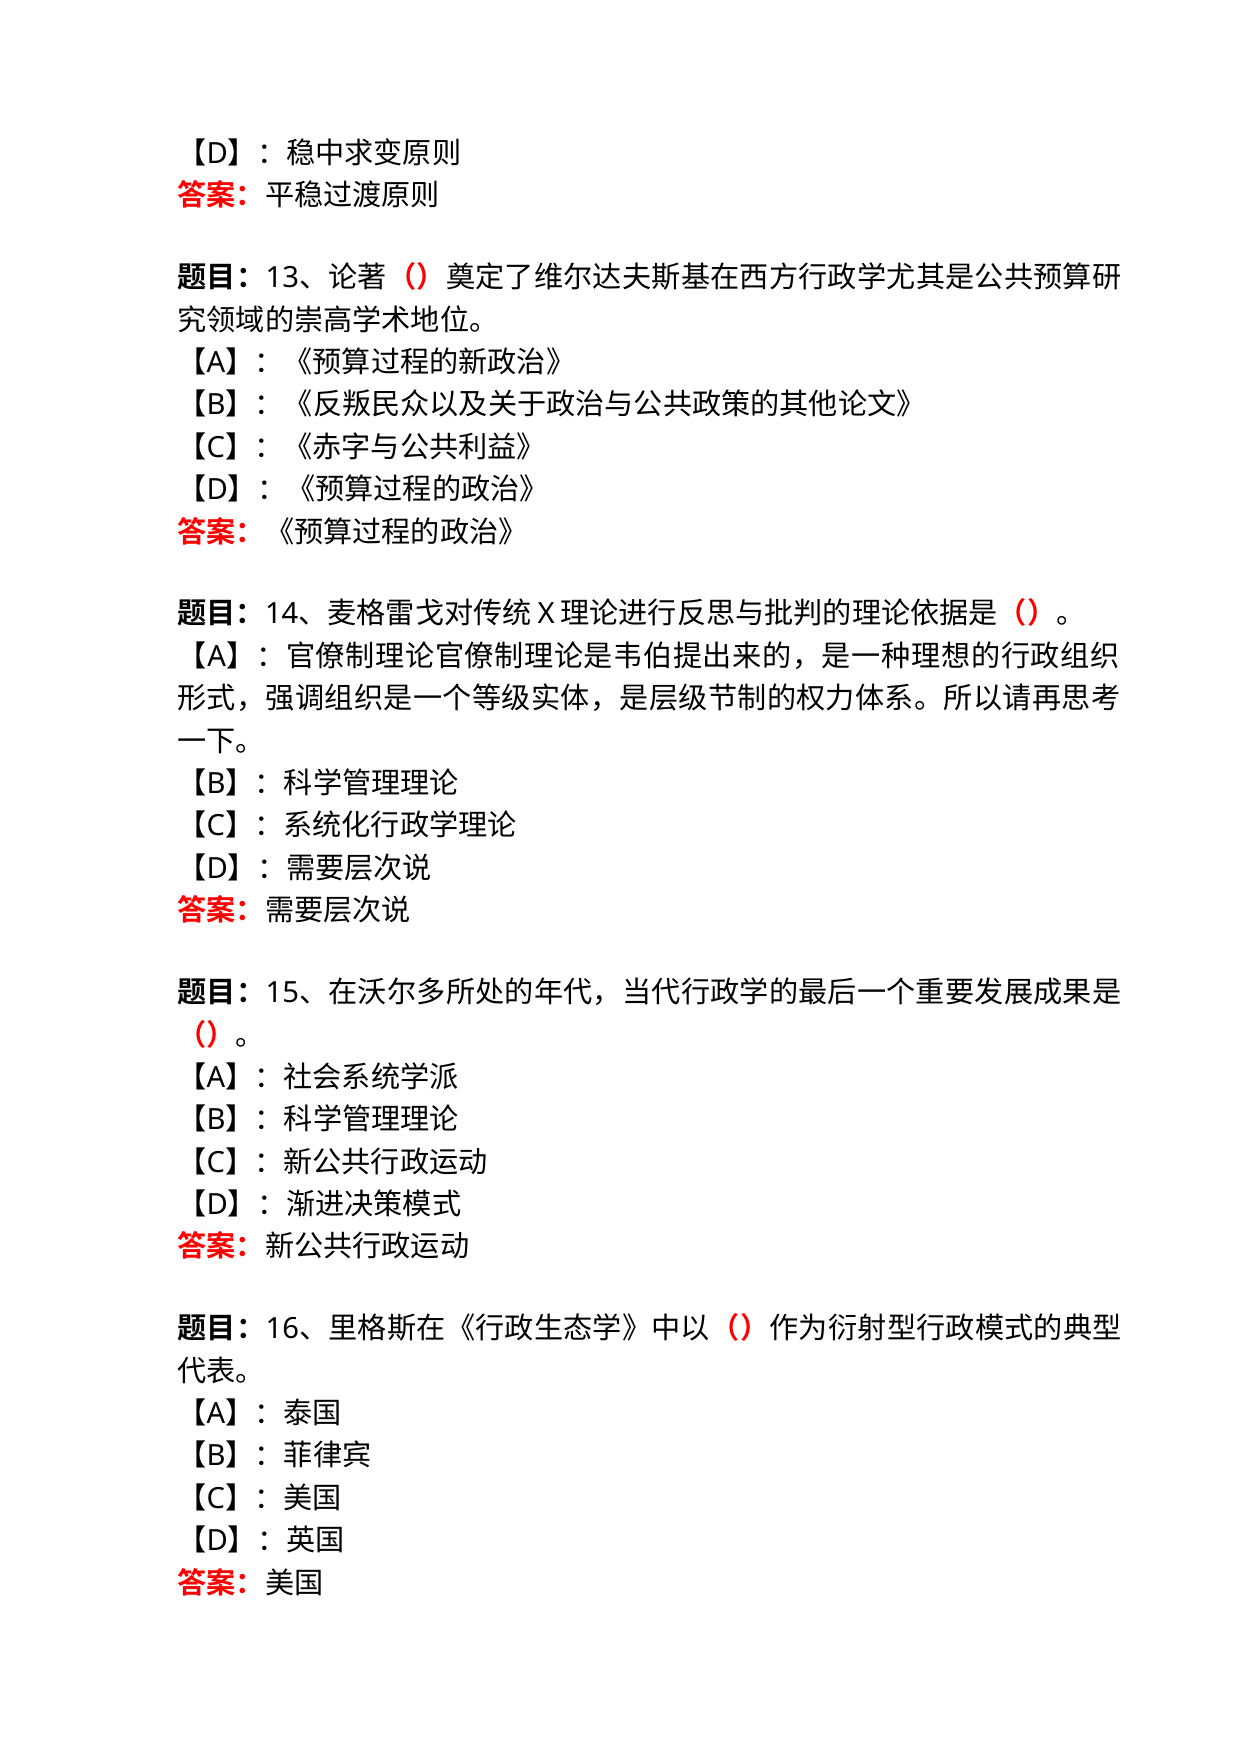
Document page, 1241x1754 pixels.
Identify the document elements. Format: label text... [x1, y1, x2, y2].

text 【A】：社会系统学派 [177, 1053, 1122, 1096]
text 答案：美国 [177, 1559, 1122, 1601]
text 【D】：需要层次说 [177, 844, 1122, 887]
text 答案：平稳过渡原则 [177, 172, 1122, 214]
text 题目：14、麦格雷戈对传统X理论进行反思与批判的理论依据是（）。 [177, 590, 1122, 632]
text 【A】：《预算过程的新政治》 [177, 338, 1122, 381]
text 【C】：系统化行政学理论 [177, 802, 1122, 844]
text 【A】：泰国 [177, 1389, 1122, 1432]
text 【B】：科学管理理论 [177, 759, 1122, 802]
text 【A】：官僚制理论官僚制理论是韦伯提出来的，是一种理想的行政组织形式，强调组织是一个等级实体，是层级节制的权力体系。所以请再思考一下。 [177, 632, 1122, 759]
text 【D】：英国 [177, 1517, 1122, 1559]
text 【C】：《赤字与公共利益》 [177, 423, 1122, 466]
text 【B】：菲律宾 [177, 1432, 1122, 1474]
text 题目：13、论著（）奠定了维尔达夫斯基在西方行政学尤其是公共预算研究领域的崇高学术地位。 [177, 254, 1122, 338]
text 【B】：《反叛民众以及关于政治与公共政策的其他论文》 [177, 381, 1122, 423]
text 【D】：稳中求变原则 [177, 129, 1122, 172]
text 【B】：科学管理理论 [177, 1096, 1122, 1138]
text 【D】：渐进决策模式 [177, 1181, 1122, 1223]
text 答案：《预算过程的政治》 [177, 508, 1122, 550]
text 题目：15、在沃尔多所处的年代，当代行政学的最后一个重要发展成果是（）。 [177, 969, 1122, 1053]
text 答案：新公共行政运动 [177, 1223, 1122, 1265]
text 【C】：美国 [177, 1474, 1122, 1517]
text 题目：16、里格斯在《行政生态学》中以（）作为衍射型行政模式的典型代表。 [177, 1305, 1122, 1389]
text 【C】：新公共行政运动 [177, 1138, 1122, 1181]
text 【D】：《预算过程的政治》 [177, 466, 1122, 508]
text 答案：需要层次说 [177, 887, 1122, 929]
